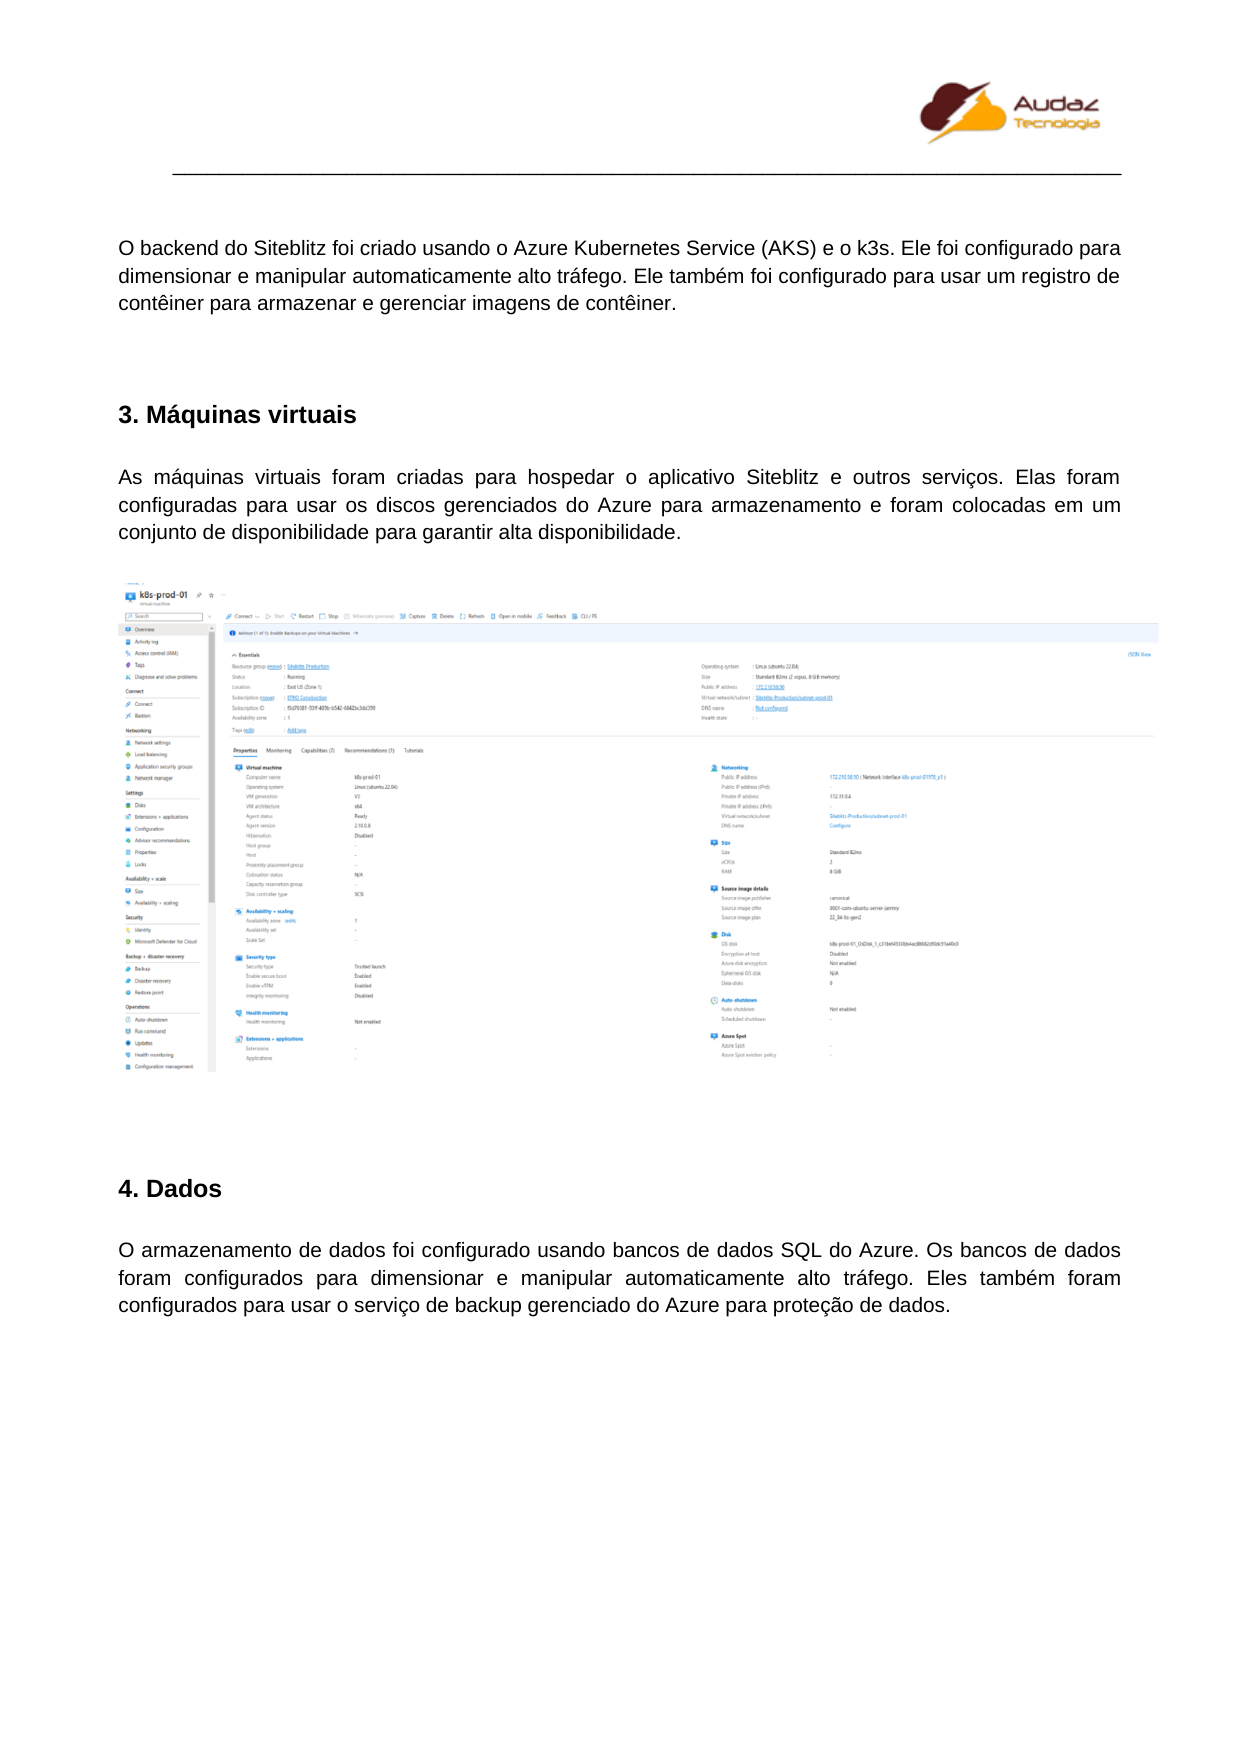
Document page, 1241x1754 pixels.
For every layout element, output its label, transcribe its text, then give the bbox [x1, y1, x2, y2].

picture [118, 583, 1159, 1072]
subtitle 4. Dados [118, 1173, 1122, 1202]
text O backend do Siteblitz foi criado usando o Azure Kubernetes Service (AKS) e o k3s. Ele foi configurado para dimensionar e manipular automaticamente alto tráfego. Ele também foi configurado para usar um registro de contêiner para armazenar e gerenciar imagens de contêiner. [118, 236, 1122, 315]
text As máquinas virtuais foram criadas para hospedar o aplicativo Siteblitz e outros serviços. Elas foram configuradas para usar os discos gerenciados do Azure para armazenamento e foram colocadas em um conjunto de disponibilidade para garantir alta disponibilidade. [118, 465, 1122, 544]
subtitle 3. Máquinas virtuais [118, 400, 1122, 429]
picture [897, 75, 1123, 152]
text O armazenamento de dados foi configurado usando bancos de dados SQL do Azure. Os bancos de dados foram configurados para dimensionar e manipular automaticamente alto tráfego. Eles também foram configurados para usar o serviço de backup gerenciado do Azure para proteção de dados. [118, 1238, 1122, 1317]
